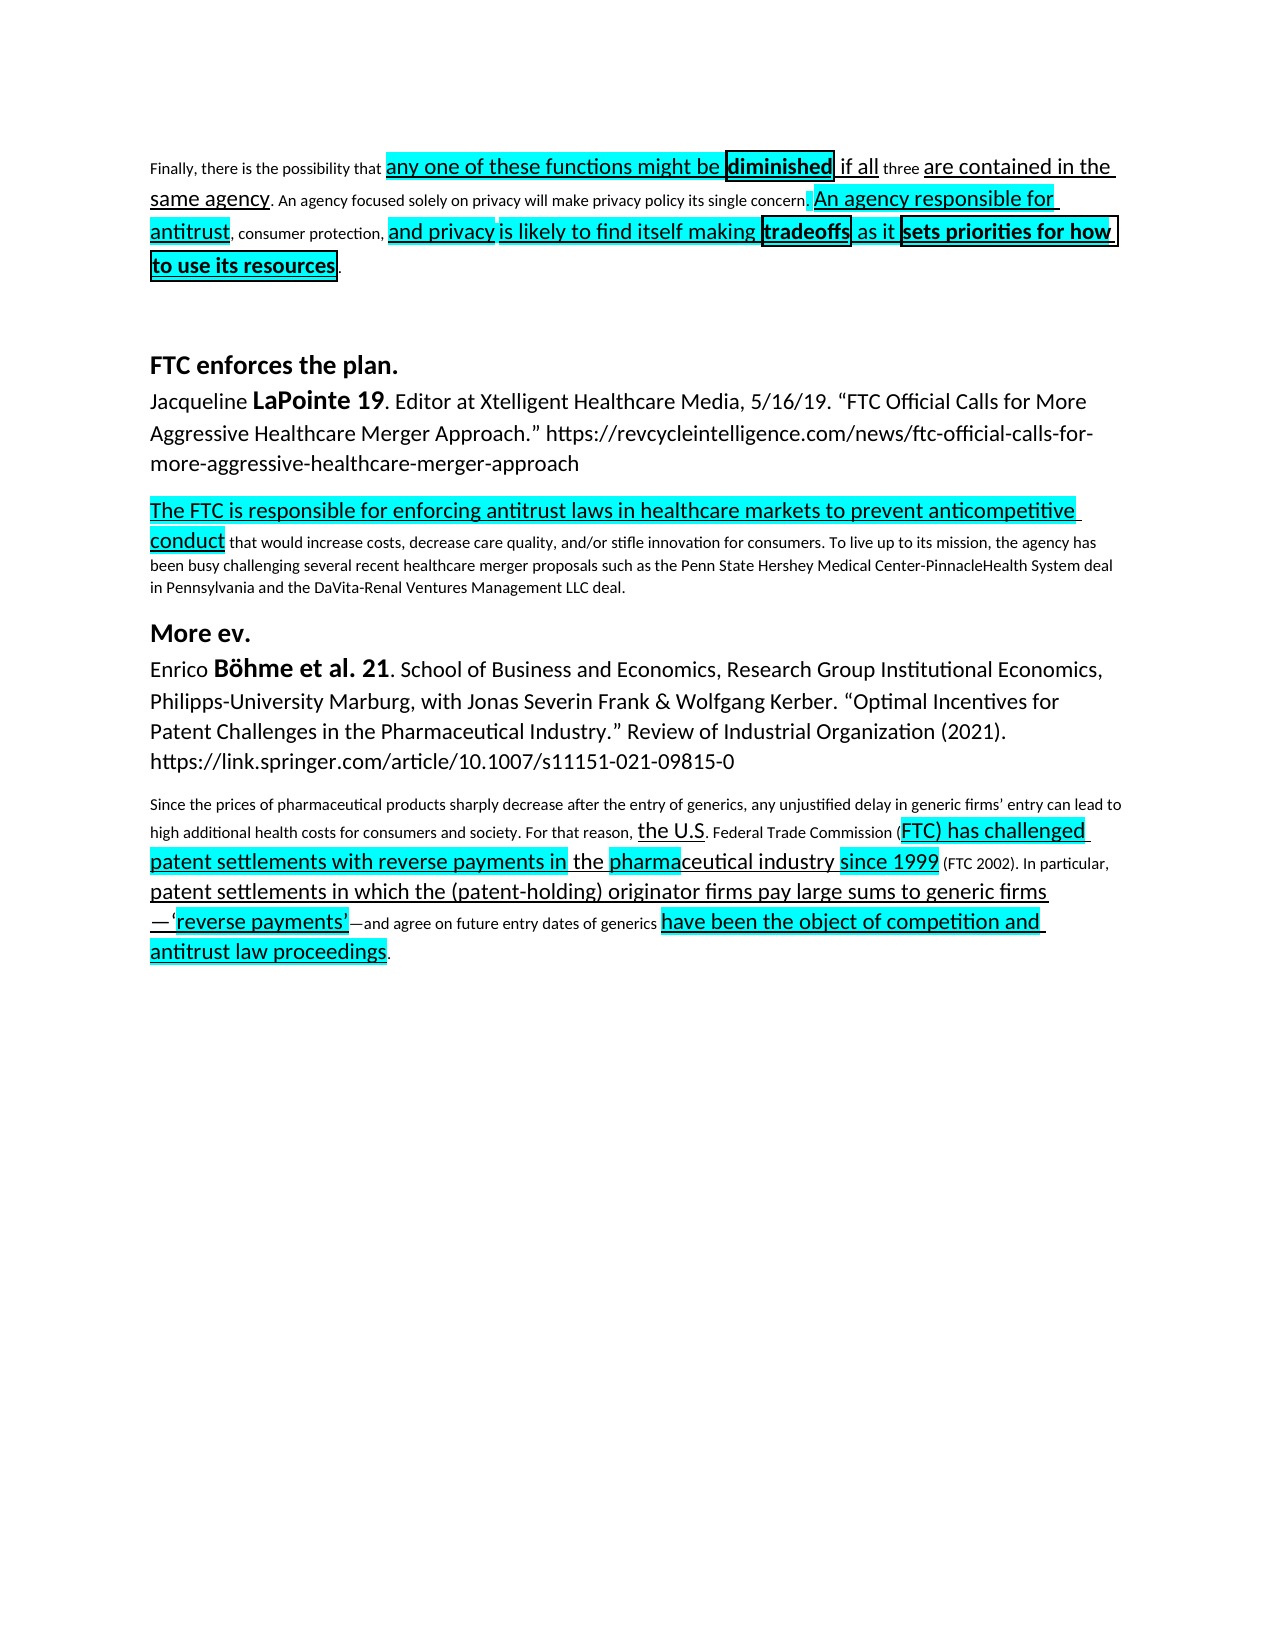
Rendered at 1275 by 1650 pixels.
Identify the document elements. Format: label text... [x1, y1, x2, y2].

text Finally, there is the possibility that any one of these functions might be diminished if all three are contained in the same agency. An agency focused solely on privacy will make privacy policy its single concern. An agency responsible for antitrust, consumer protection, and privacy is likely to find itself making tradeoffs as it sets priorities for how to use its resources. [150, 150, 1125, 282]
text Since the prices of pharmaceutical products sharply decrease after the entry of generics, any unjustified delay in generic firms’ entry can lead to high additional health costs for consumers and society. For that reason, the U.S. Federal Trade Commission (FTC) has challenged patent settlements with reverse payments in the pharmaceutical industry since 1999 (FTC 2002). In particular, patent settlements in which the (patent-holding) originator firms pay large sums to generic firms—‘reverse payments’—and agree on future entry dates of generics have been the object of competition and antitrust law proceedings. [150, 794, 1125, 965]
text Jacqueline LaPointe 19. Editor at Xtelligent Healthcare Media, 5/16/19. “FTC Official Calls for More Aggressive Healthcare Merger Approach.” https://revcycleintelligence.com/news/ftc-official-calls-for-more-aggressive-healthcare-merger-approach [150, 383, 1125, 477]
subtitle More ev. [150, 616, 1125, 649]
text Enrico Böhme et al. 21. School of Business and Economics, Research Group Institutional Economics, Philipps-University Marburg, with Jonas Severin Frank & Wolfgang Kerber. “Optimal Incentives for Patent Challenges in the Pharmaceutical Industry.” Review of Industrial Organization (2021). https://link.springer.com/article/10.1007/s11151-021-09815-0 [150, 652, 1125, 775]
subtitle FTC enforces the plan. [150, 348, 1125, 381]
text The FTC is responsible for enforcing antitrust laws in healthcare markets to prevent anticompetitive conduct that would increase costs, decrease care quality, and/or stifle innovation for consumers. To live up to its mission, the agency has been busy challenging several recent healthcare merger proposals such as the Penn State Hershey Medical Center-PinnacleHealth System deal in Pennsylvania and the DaVita-Renal Ventures Management LLC deal. [150, 496, 1125, 598]
